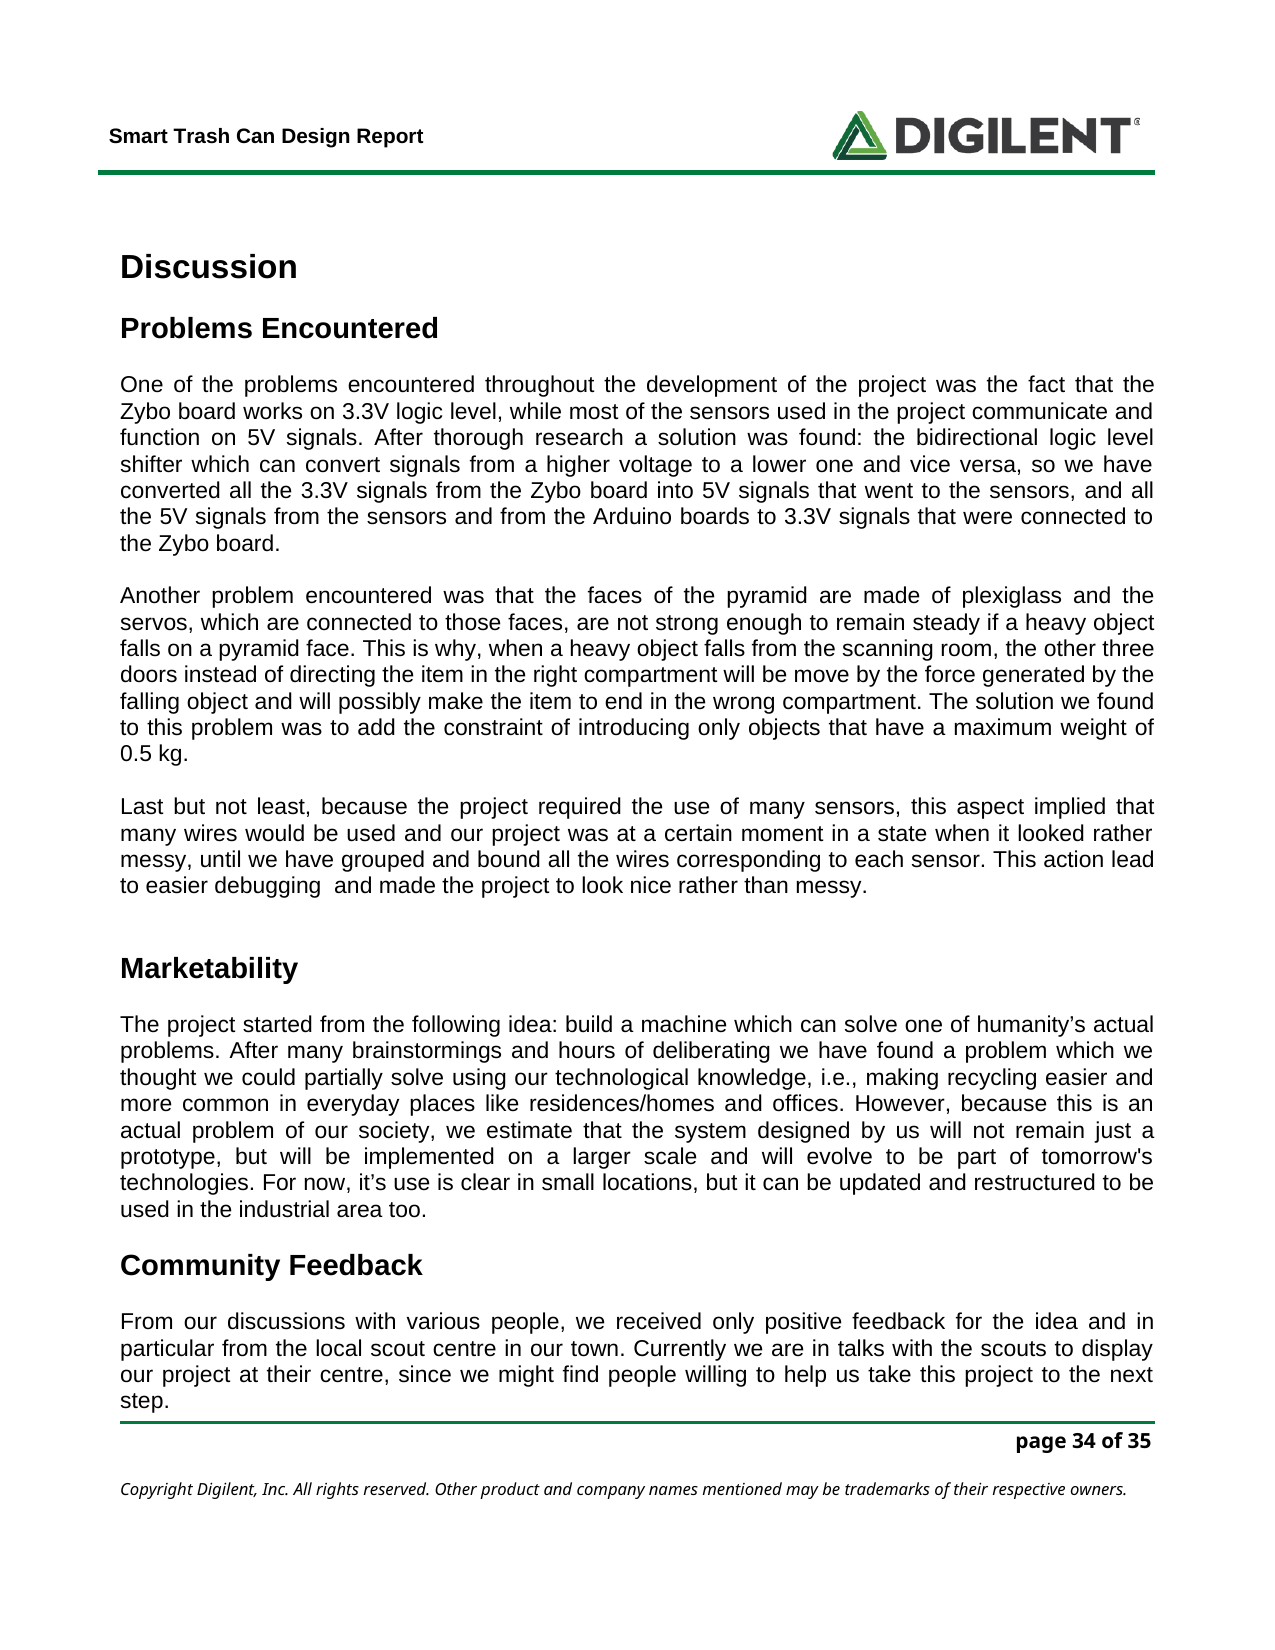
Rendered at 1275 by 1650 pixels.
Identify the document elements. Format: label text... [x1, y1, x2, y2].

subtitle Discussion [120, 247, 1267, 285]
text Last but not least, because the project required the use of many sensors, this aspect implied that many wires would be used and our project was at a certain moment in a state when it looked rather messy, until we have grouped and bound all the wires corresponding to each sensor. This action lead to easier debugging and made the project to look nice rather than messy. [120, 793, 1155, 898]
text One of the problems encountered throughout the development of the project was the fact that the Zybo board works on 3.3V logic level, while most of the sensors used in the project communicate and function on 5V signals. After thorough research a solution was found: the bidirectional logic level shifter which can convert signals from a higher voltage to a lower one and vice versa, so we have converted all the 3.3V signals from the Zybo board into 5V signals that went to the sensors, and all the 5V signals from the sensors and from the Arduino boards to 3.3V signals that were connected to the Zybo board. [120, 371, 1155, 556]
picture [832, 111, 1140, 160]
text From our discussions with various people, we received only positive feedback for the idea and in particular from the local scout centre in our town. Currently we are in talks with the scouts to display our project at their centre, since we might find people willing to help us take this project to the next step. [120, 1308, 1155, 1414]
text The project started from the following idea: build a machine which can solve one of humanity’s actual problems. After many brainstormings and hours of deliberating we have found a problem which we thought we could partially solve using our technological knowledge, i.e., making recycling easier and more common in everyday places like residences/homes and offices. However, because this is an actual problem of our society, we estimate that the system designed by us will not remain just a prototype, but will be implemented on a larger scale and will evolve to be part of tomorrow's technologies. For now, it’s use is clear in small locations, but it can be updated and restructured to be used in the industrial area too. [120, 1011, 1155, 1222]
subtitle Marketability [120, 951, 1267, 985]
subtitle Community Feedback [120, 1248, 1267, 1282]
subtitle Problems Encountered [120, 312, 1267, 345]
text Another problem encountered was that the faces of the pyramid are made of plexiglass and the servos, which are connected to those faces, are not strong enough to remain steady if a heavy object falls on a pyramid face. This is why, when a heavy object falls from the scanning room, the other three doors instead of directing the item in the right compartment will be move by the force generated by the falling object and will possibly make the item to end in the wrong compartment. The solution we found to this problem was to add the constraint of introducing only objects that have a maximum weight of 0.5 kg. [120, 582, 1155, 767]
